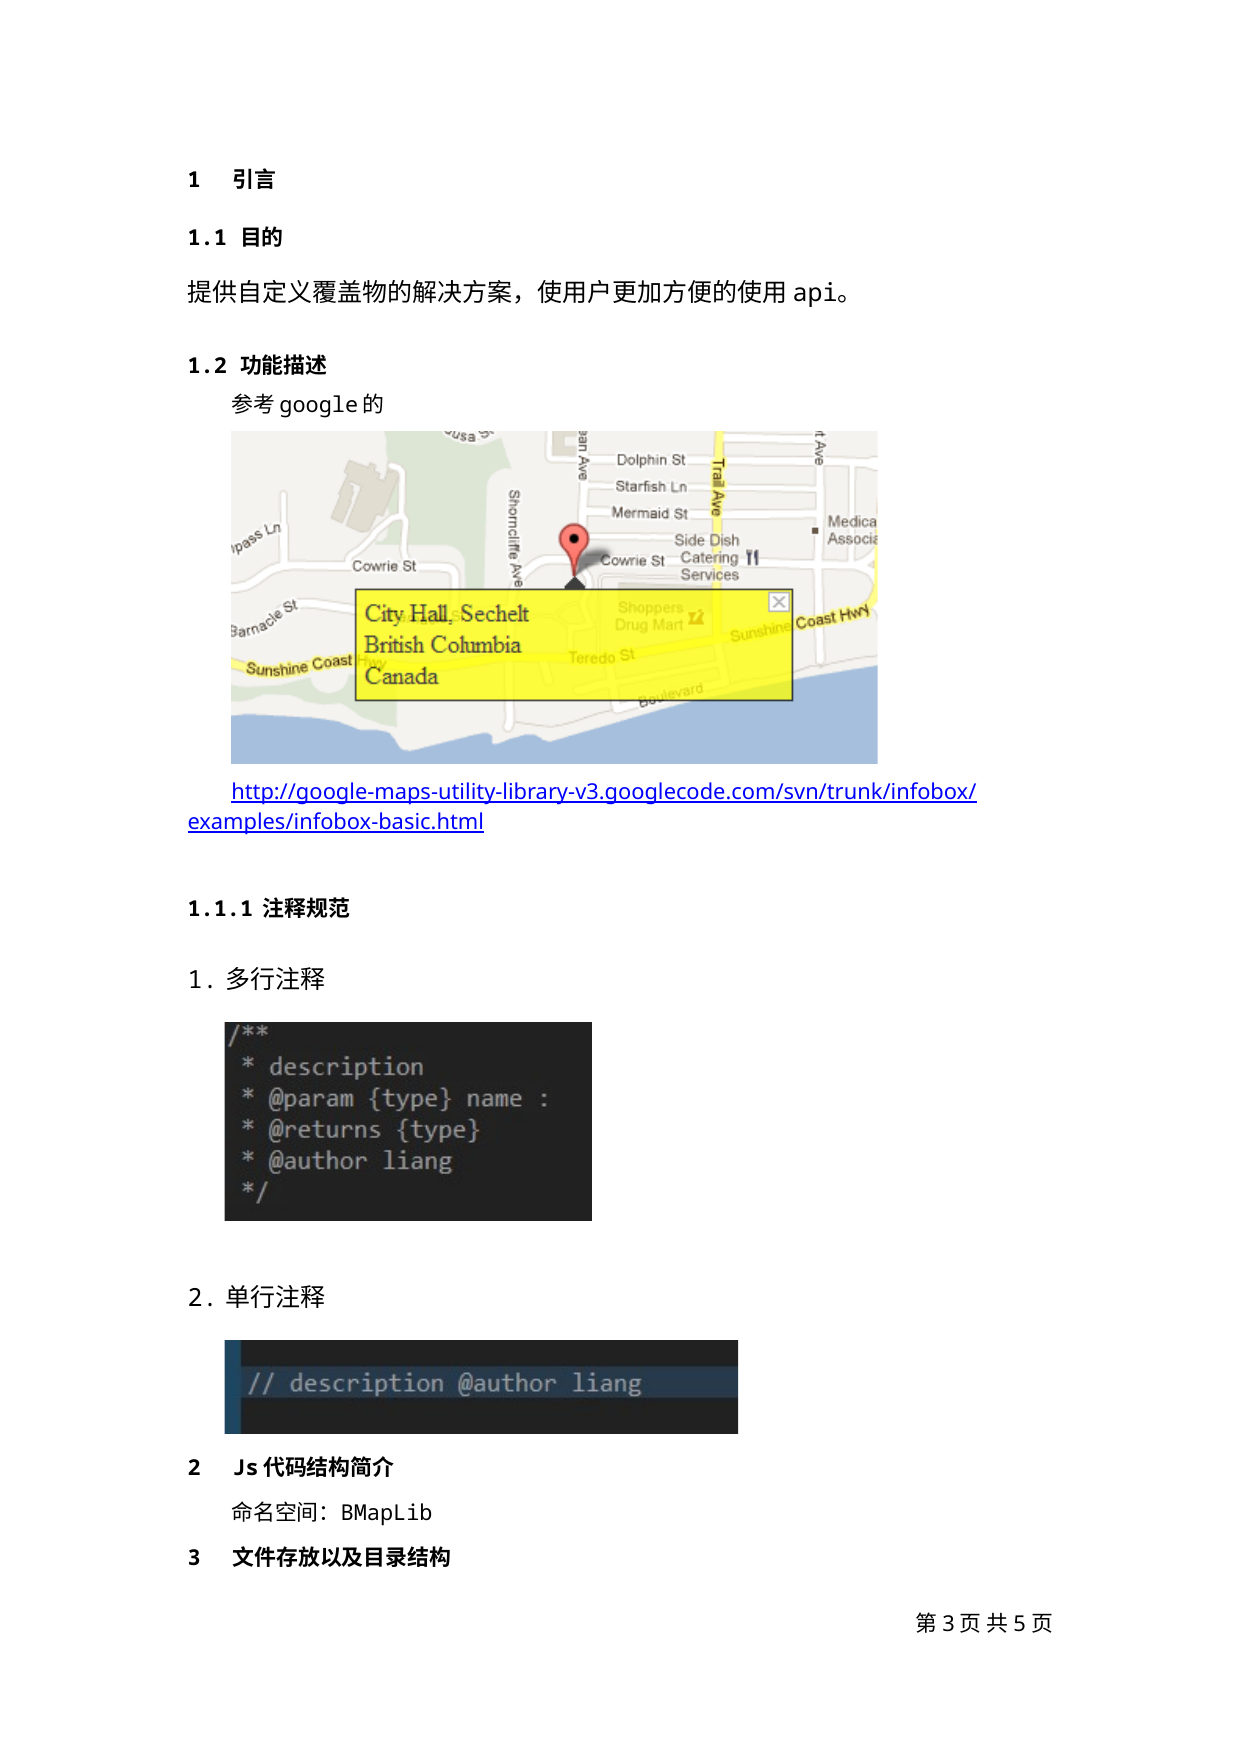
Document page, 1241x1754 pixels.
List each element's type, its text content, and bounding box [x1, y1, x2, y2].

subtitle 文件存放以及目录结构 [187, 1539, 1053, 1572]
picture [224, 1022, 592, 1221]
text 参考google的 [187, 387, 1053, 419]
text 命名空间：BMapLib [187, 1495, 1053, 1527]
list 多行注释 [187, 945, 1053, 1010]
text http://google-maps-utility-library-v3.googlecode.com/svn/trunk/infobox/examples/infobox-basic.html [187, 776, 1053, 836]
text 提供自定义覆盖物的解决方案，使用户更加方便的使用api。 [187, 258, 1053, 323]
subtitle 引言 [187, 162, 1053, 194]
list 单行注释 [187, 1263, 1053, 1328]
subtitle Js代码结构简介 [187, 1450, 1053, 1483]
subtitle 注释规范 [187, 891, 1053, 923]
picture [231, 431, 878, 764]
subtitle 目的 [187, 219, 1053, 252]
picture [224, 1340, 739, 1434]
subtitle 功能描述 [187, 348, 1053, 381]
